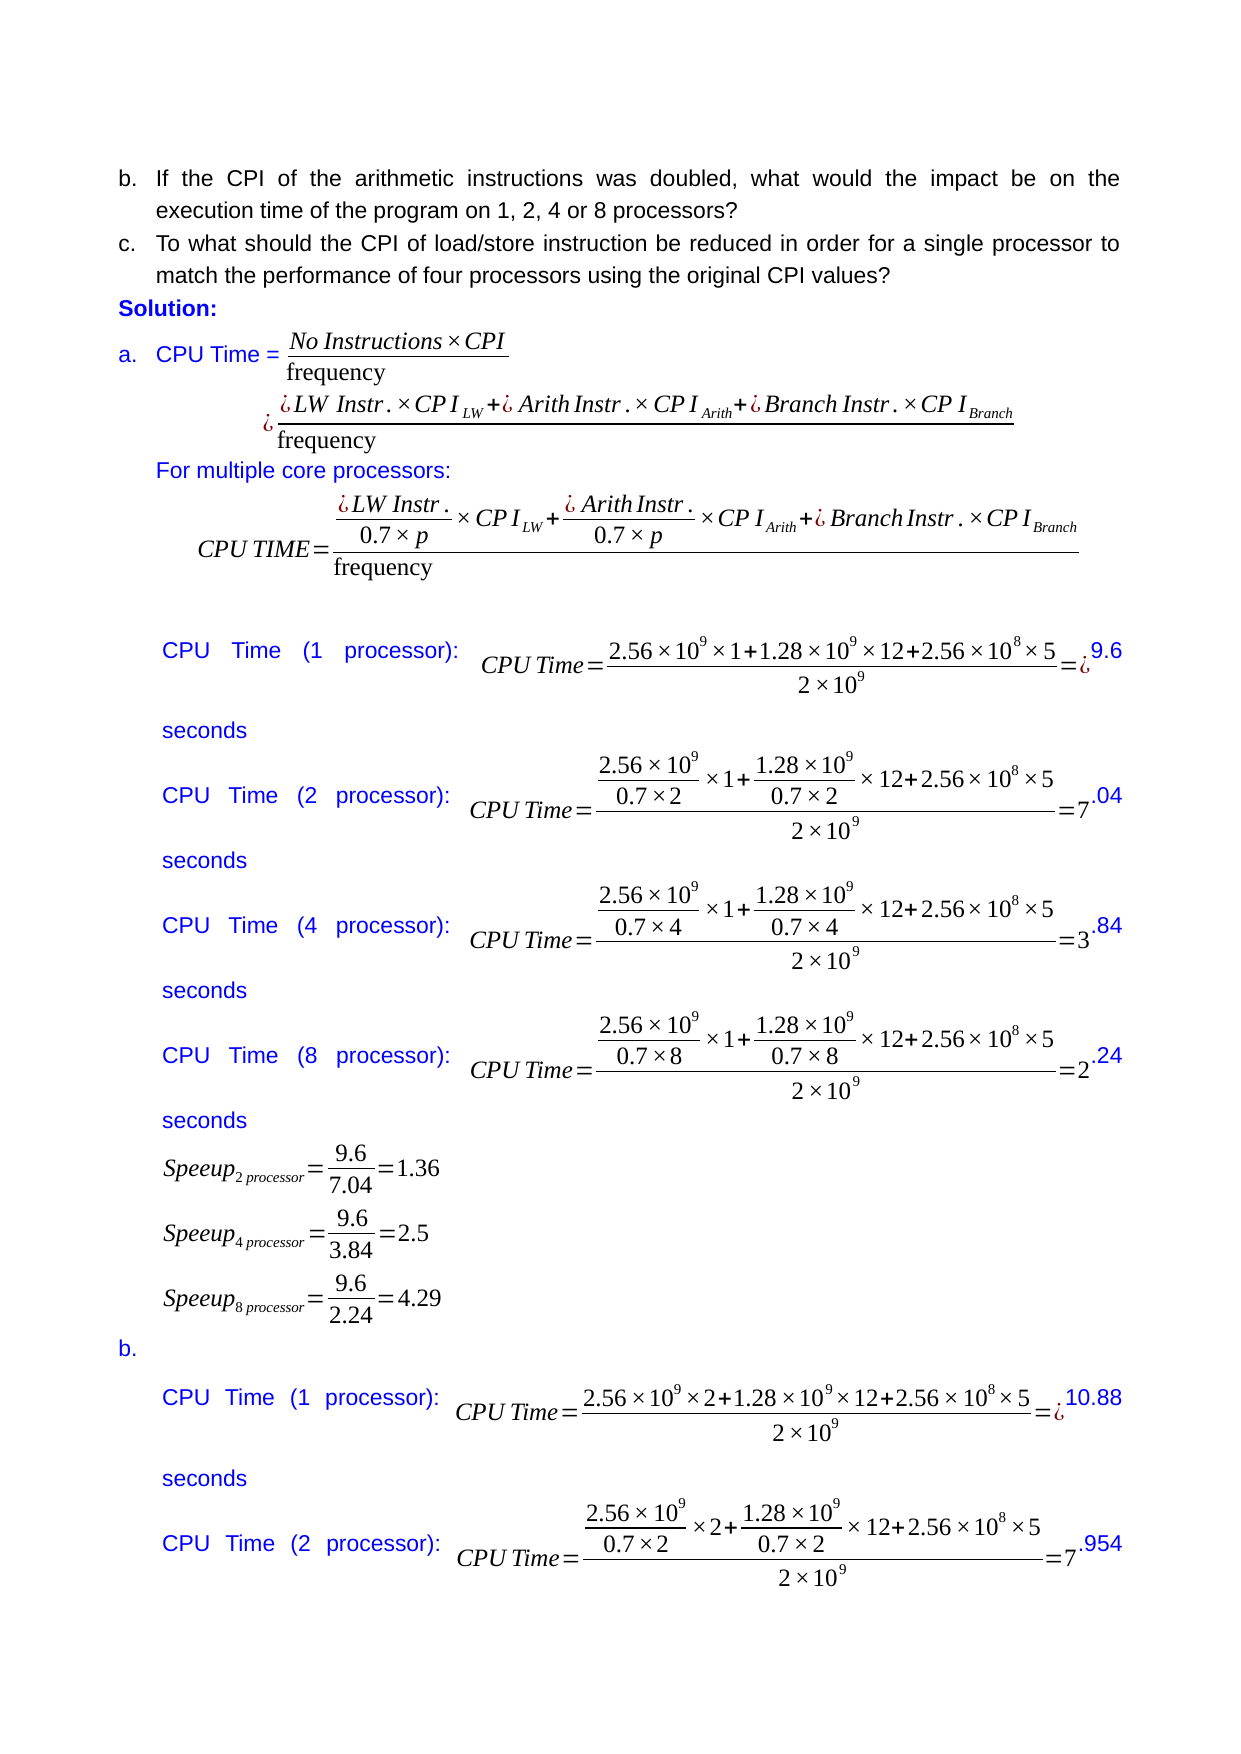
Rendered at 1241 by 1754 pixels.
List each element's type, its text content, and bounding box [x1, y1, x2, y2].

text CPU Time (1 processor): 9.6 seconds [162, 617, 1122, 747]
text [162, 1494, 1122, 1592]
text CPU Time (2 processor): .04 seconds [162, 747, 1122, 877]
list If the CPI of the arithmetic instructions was doubled, what would the impact be on the execution time of the program on 1, 2, 4 or 8 processors? [118, 162, 1122, 227]
text CPU Time (8 processor): .24 seconds [162, 1007, 1122, 1137]
list To what should the CPI of load/store instruction be reduced in order for a single processor to match the performance of four processors using the original CPI values? [118, 227, 1122, 292]
text CPU Time (4 processor): .84 seconds [162, 877, 1122, 1007]
text CPU Time (1 processor): 10.88 seconds [162, 1364, 1122, 1494]
list CPU Time = [118, 324, 1122, 389]
text Solution: [118, 292, 1122, 324]
list For multiple core processors: [156, 454, 1122, 487]
